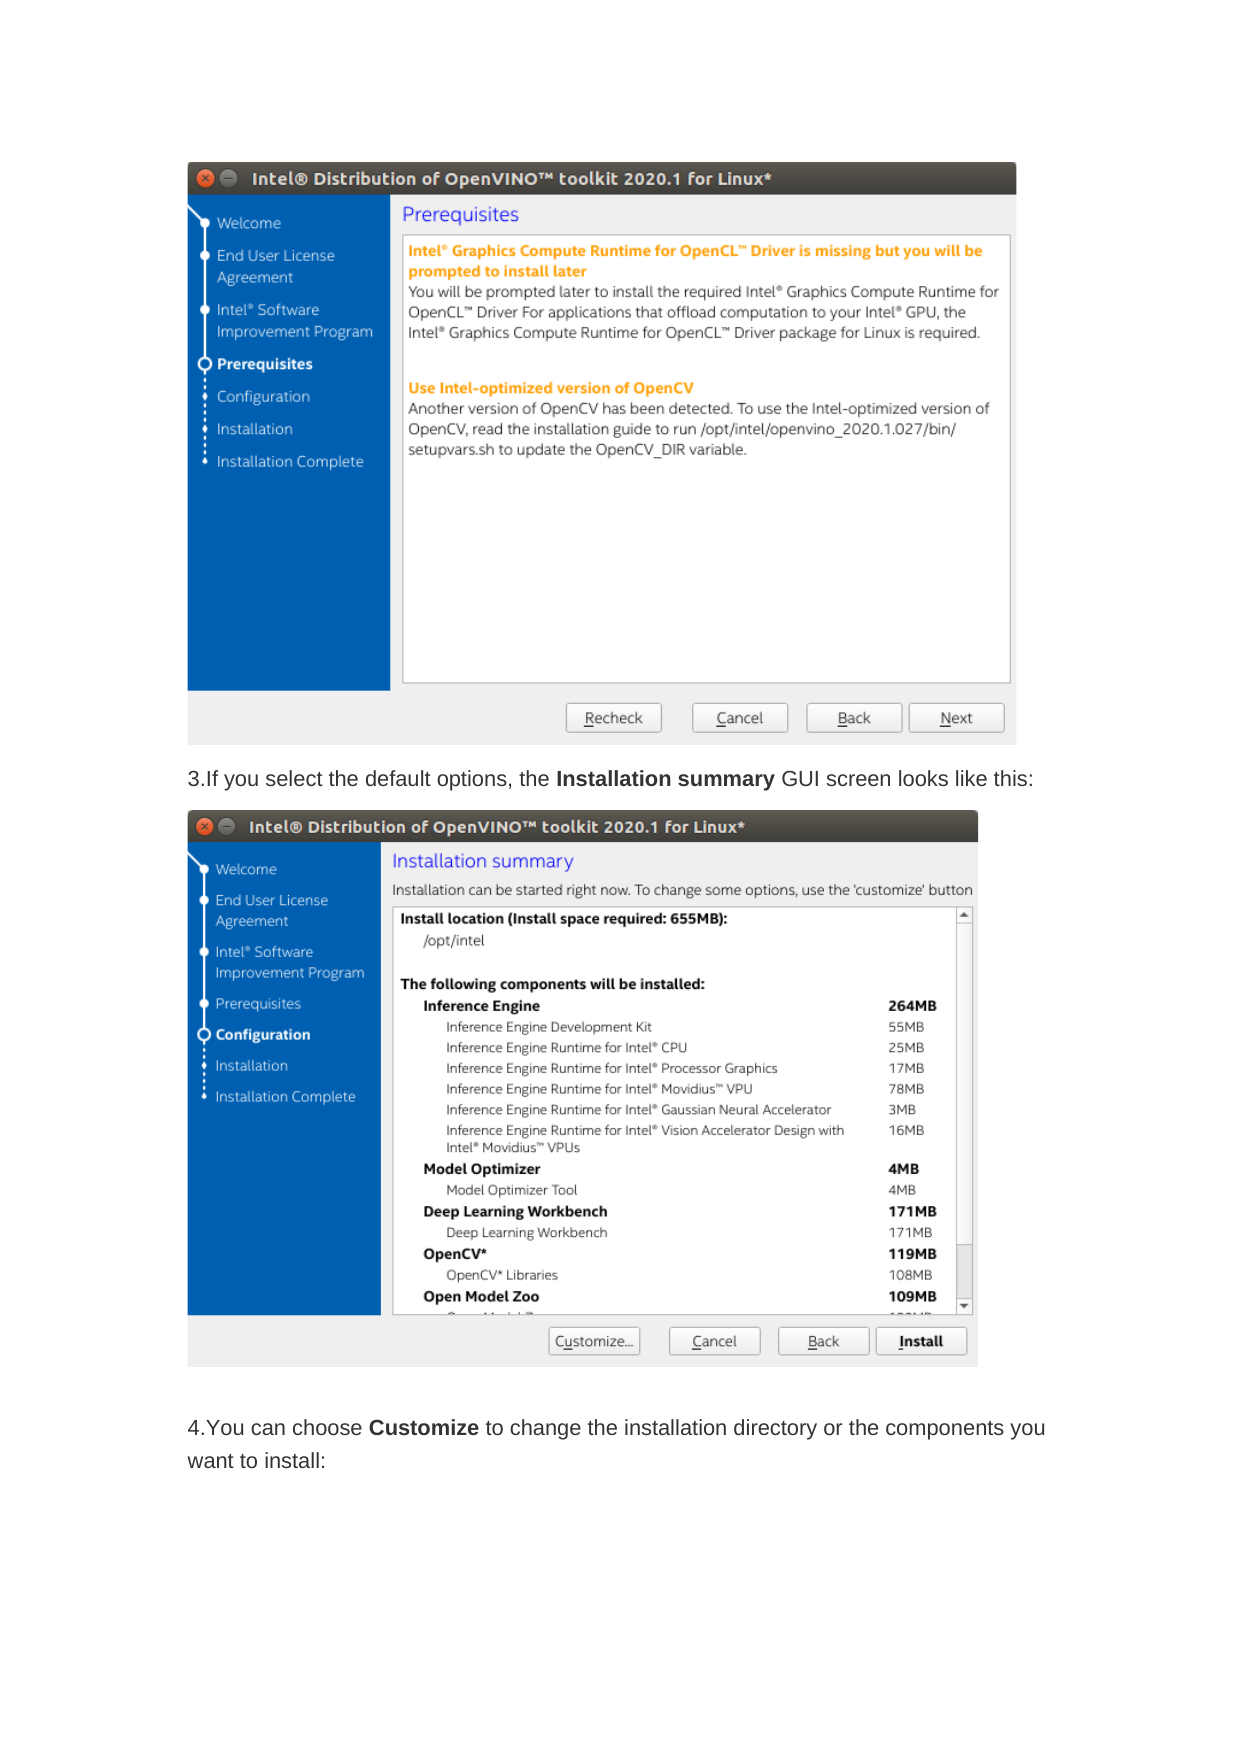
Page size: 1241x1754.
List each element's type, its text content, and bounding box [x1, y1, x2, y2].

text 3.If you select the default options, the Installation summary GUI screen looks like this: [187, 763, 1078, 795]
picture [187, 810, 979, 1367]
text 4.You can choose Customize to change the installation directory or the components you want to install: [187, 1411, 1078, 1476]
picture [187, 162, 1017, 745]
